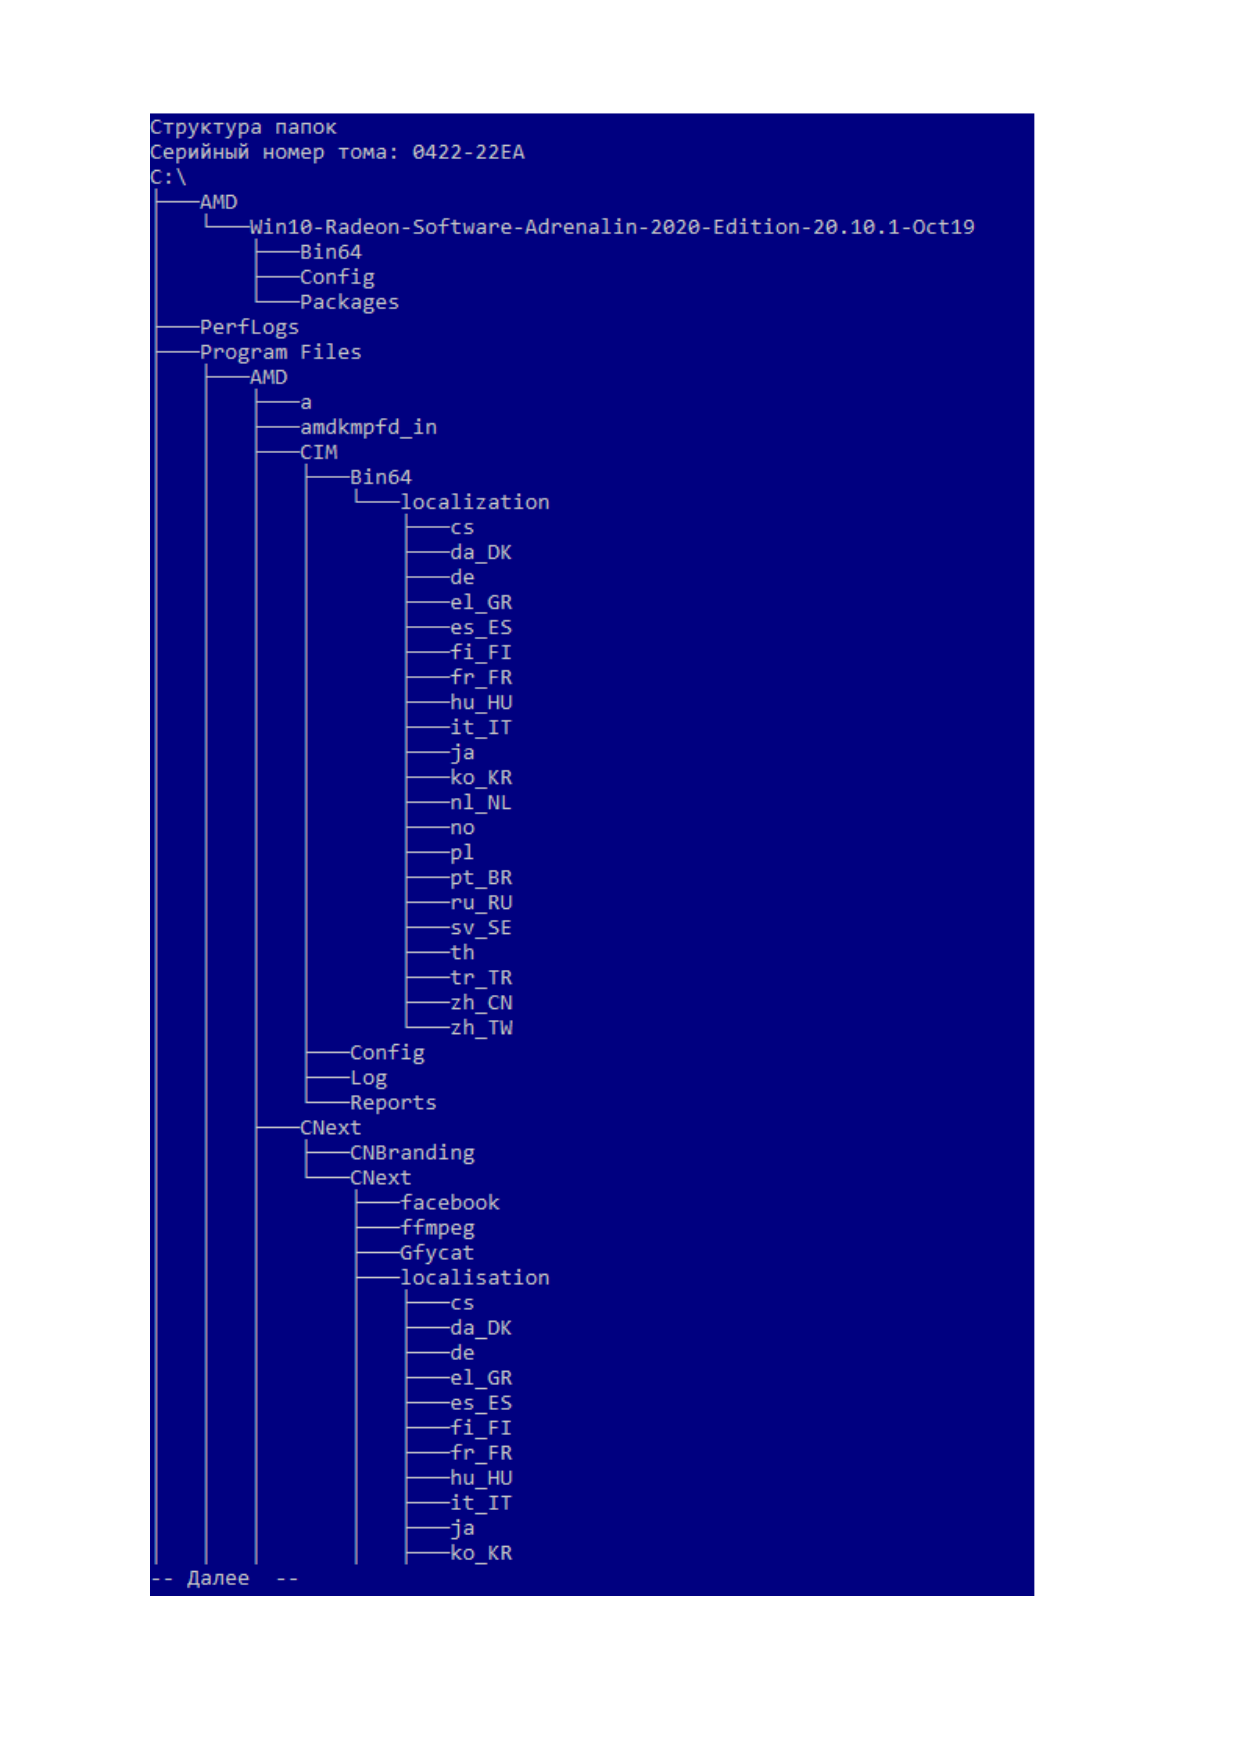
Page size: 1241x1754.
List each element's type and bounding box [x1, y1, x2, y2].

picture [150, 110, 1035, 1596]
